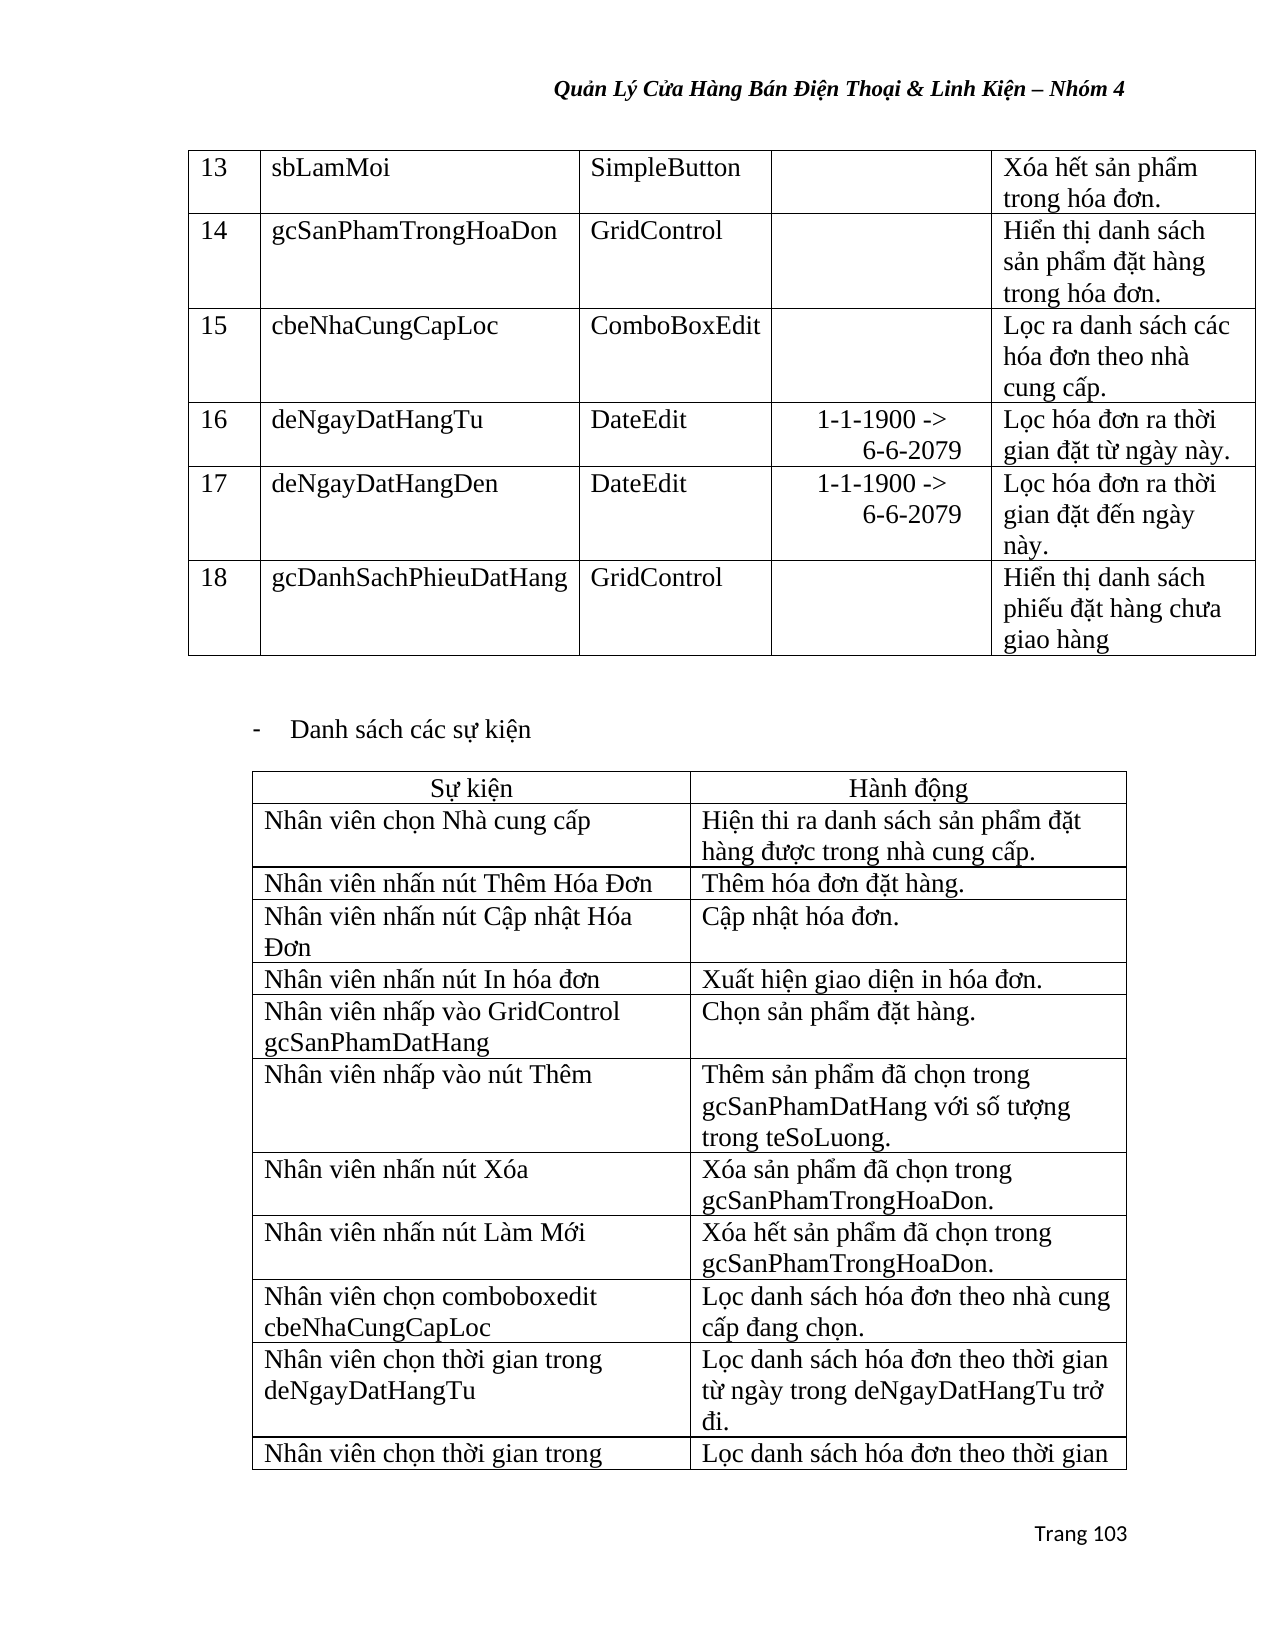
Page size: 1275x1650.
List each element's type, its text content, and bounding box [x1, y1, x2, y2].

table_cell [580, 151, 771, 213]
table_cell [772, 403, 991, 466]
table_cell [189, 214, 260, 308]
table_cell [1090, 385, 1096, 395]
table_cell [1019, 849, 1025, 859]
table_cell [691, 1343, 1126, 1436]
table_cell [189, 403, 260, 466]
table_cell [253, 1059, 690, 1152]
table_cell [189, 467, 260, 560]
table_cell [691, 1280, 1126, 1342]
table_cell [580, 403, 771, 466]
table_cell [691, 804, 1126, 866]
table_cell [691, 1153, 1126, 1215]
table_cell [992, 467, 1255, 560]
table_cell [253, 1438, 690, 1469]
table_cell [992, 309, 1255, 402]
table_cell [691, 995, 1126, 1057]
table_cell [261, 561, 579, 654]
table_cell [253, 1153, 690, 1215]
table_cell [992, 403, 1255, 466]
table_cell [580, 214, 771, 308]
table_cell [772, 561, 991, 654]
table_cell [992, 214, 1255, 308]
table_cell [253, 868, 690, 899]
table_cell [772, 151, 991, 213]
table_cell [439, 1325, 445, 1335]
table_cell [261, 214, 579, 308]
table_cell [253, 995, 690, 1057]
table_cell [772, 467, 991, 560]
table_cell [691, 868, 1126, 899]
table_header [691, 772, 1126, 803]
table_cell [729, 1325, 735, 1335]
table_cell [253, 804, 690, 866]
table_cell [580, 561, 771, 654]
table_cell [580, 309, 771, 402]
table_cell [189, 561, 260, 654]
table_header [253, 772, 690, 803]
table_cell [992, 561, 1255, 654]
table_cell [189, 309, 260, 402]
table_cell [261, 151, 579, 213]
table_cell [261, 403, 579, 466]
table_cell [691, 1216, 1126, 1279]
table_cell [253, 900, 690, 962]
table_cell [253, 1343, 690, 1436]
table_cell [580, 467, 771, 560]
list Danh sách các sự kiện [252, 712, 1127, 745]
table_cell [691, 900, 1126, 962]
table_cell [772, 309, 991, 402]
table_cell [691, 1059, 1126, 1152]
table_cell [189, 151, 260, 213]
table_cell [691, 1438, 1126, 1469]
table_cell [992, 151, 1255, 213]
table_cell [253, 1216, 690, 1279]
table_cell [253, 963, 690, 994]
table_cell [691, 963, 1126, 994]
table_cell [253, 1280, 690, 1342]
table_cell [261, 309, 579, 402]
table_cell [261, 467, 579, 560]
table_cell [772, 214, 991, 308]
